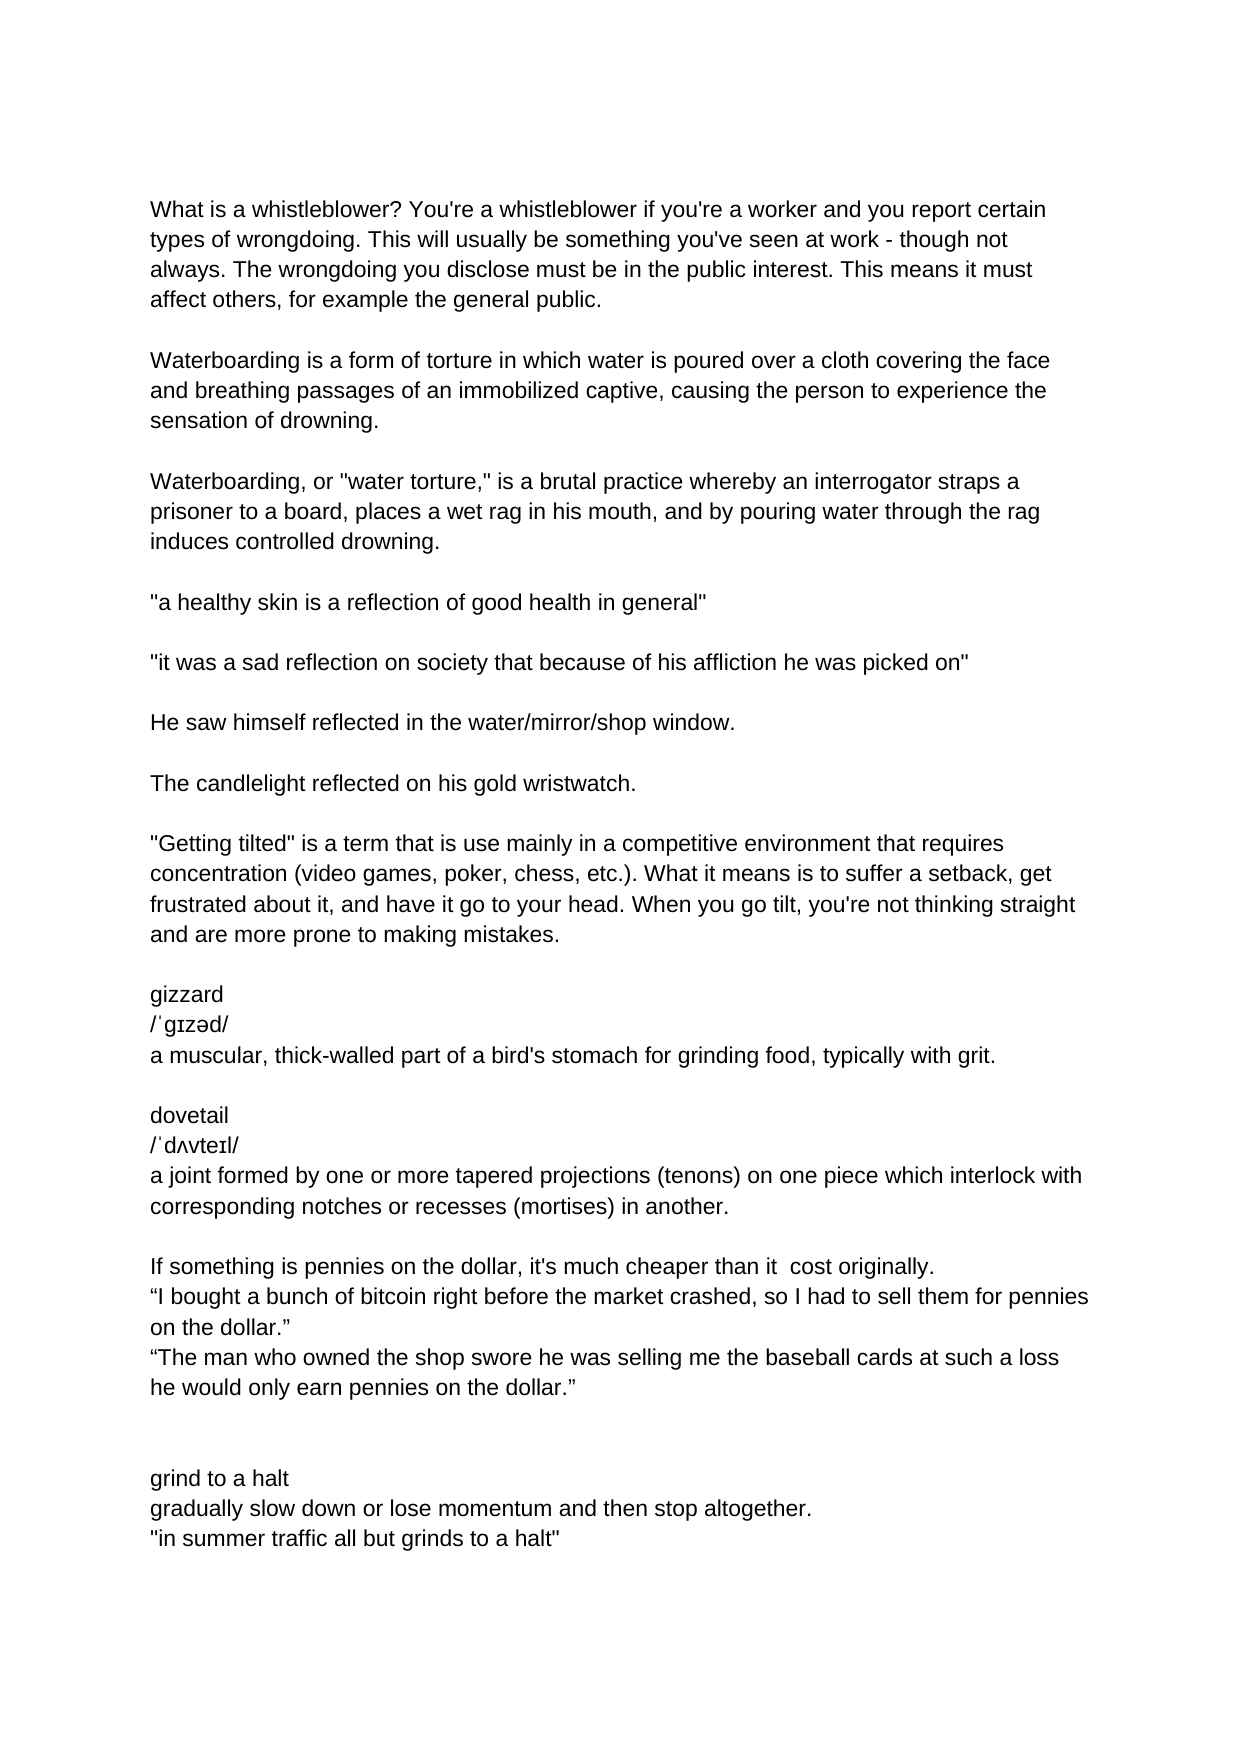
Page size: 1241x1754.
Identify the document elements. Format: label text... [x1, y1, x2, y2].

text He saw himself reflected in the water/mirror/shop window. [150, 709, 1090, 736]
text a joint formed by one or more tapered projections (tenons) on one piece which interlock with corresponding notches or recesses (mortises) in another. [150, 1162, 1090, 1219]
text gizzard [150, 981, 1090, 1008]
text “I bought a bunch of bitcoin right before the market crashed, so I had to sell them for pennies on the dollar.” [150, 1283, 1090, 1340]
text /ˈdʌvteɪl/ [150, 1132, 1090, 1159]
text "a healthy skin is a reflection of good health in general" [150, 588, 1090, 615]
text gradually slow down or lose momentum and then stop altogether. [150, 1495, 1090, 1521]
text "in summer traffic all but grinds to a halt" [150, 1525, 1090, 1551]
text Waterboarding, or "water torture," is a brutal practice whereby an interrogator straps a prisoner to a board, places a wet rag in his mouth, and by pouring water through the rag induces controlled drowning. [150, 468, 1090, 554]
text dovetail [150, 1102, 1090, 1128]
text What is a whistleblower? You're a whistleblower if you're a worker and you report certain types of wrongdoing. This will usually be something you've seen at work - though not always. The wrongdoing you disclose must be in the public interest. This means it must affect others, for example the general public. [150, 196, 1090, 313]
text The candlelight reflected on his gold wristwatch. [150, 770, 1090, 796]
text "Getting tilted" is a term that is use mainly in a competitive environment that requires concentration (video games, poker, chess, etc.). What it means is to suffer a setback, get frustrated about it, and have it go to your head. When you go tilt, you're not thinking straight and are more prone to making mistakes. [150, 830, 1090, 947]
text "it was a sad reflection on society that because of his affliction he was picked on" [150, 649, 1090, 675]
text Waterboarding is a form of torture in which water is poured over a cloth covering the face and breathing passages of an immobilized captive, causing the person to experience the sensation of drowning. [150, 347, 1090, 434]
text grind to a halt [150, 1464, 1090, 1491]
text If something is pennies on the dollar, it's much cheaper than it cost originally. [150, 1253, 1090, 1279]
text a muscular, thick-walled part of a bird's stomach for grinding food, typically with grit. [150, 1042, 1090, 1068]
text “The man who owned the shop swore he was selling me the baseball cards at such a loss he would only earn pennies on the dollar.” [150, 1344, 1090, 1400]
text /ˈɡɪzəd/ [150, 1011, 1090, 1038]
